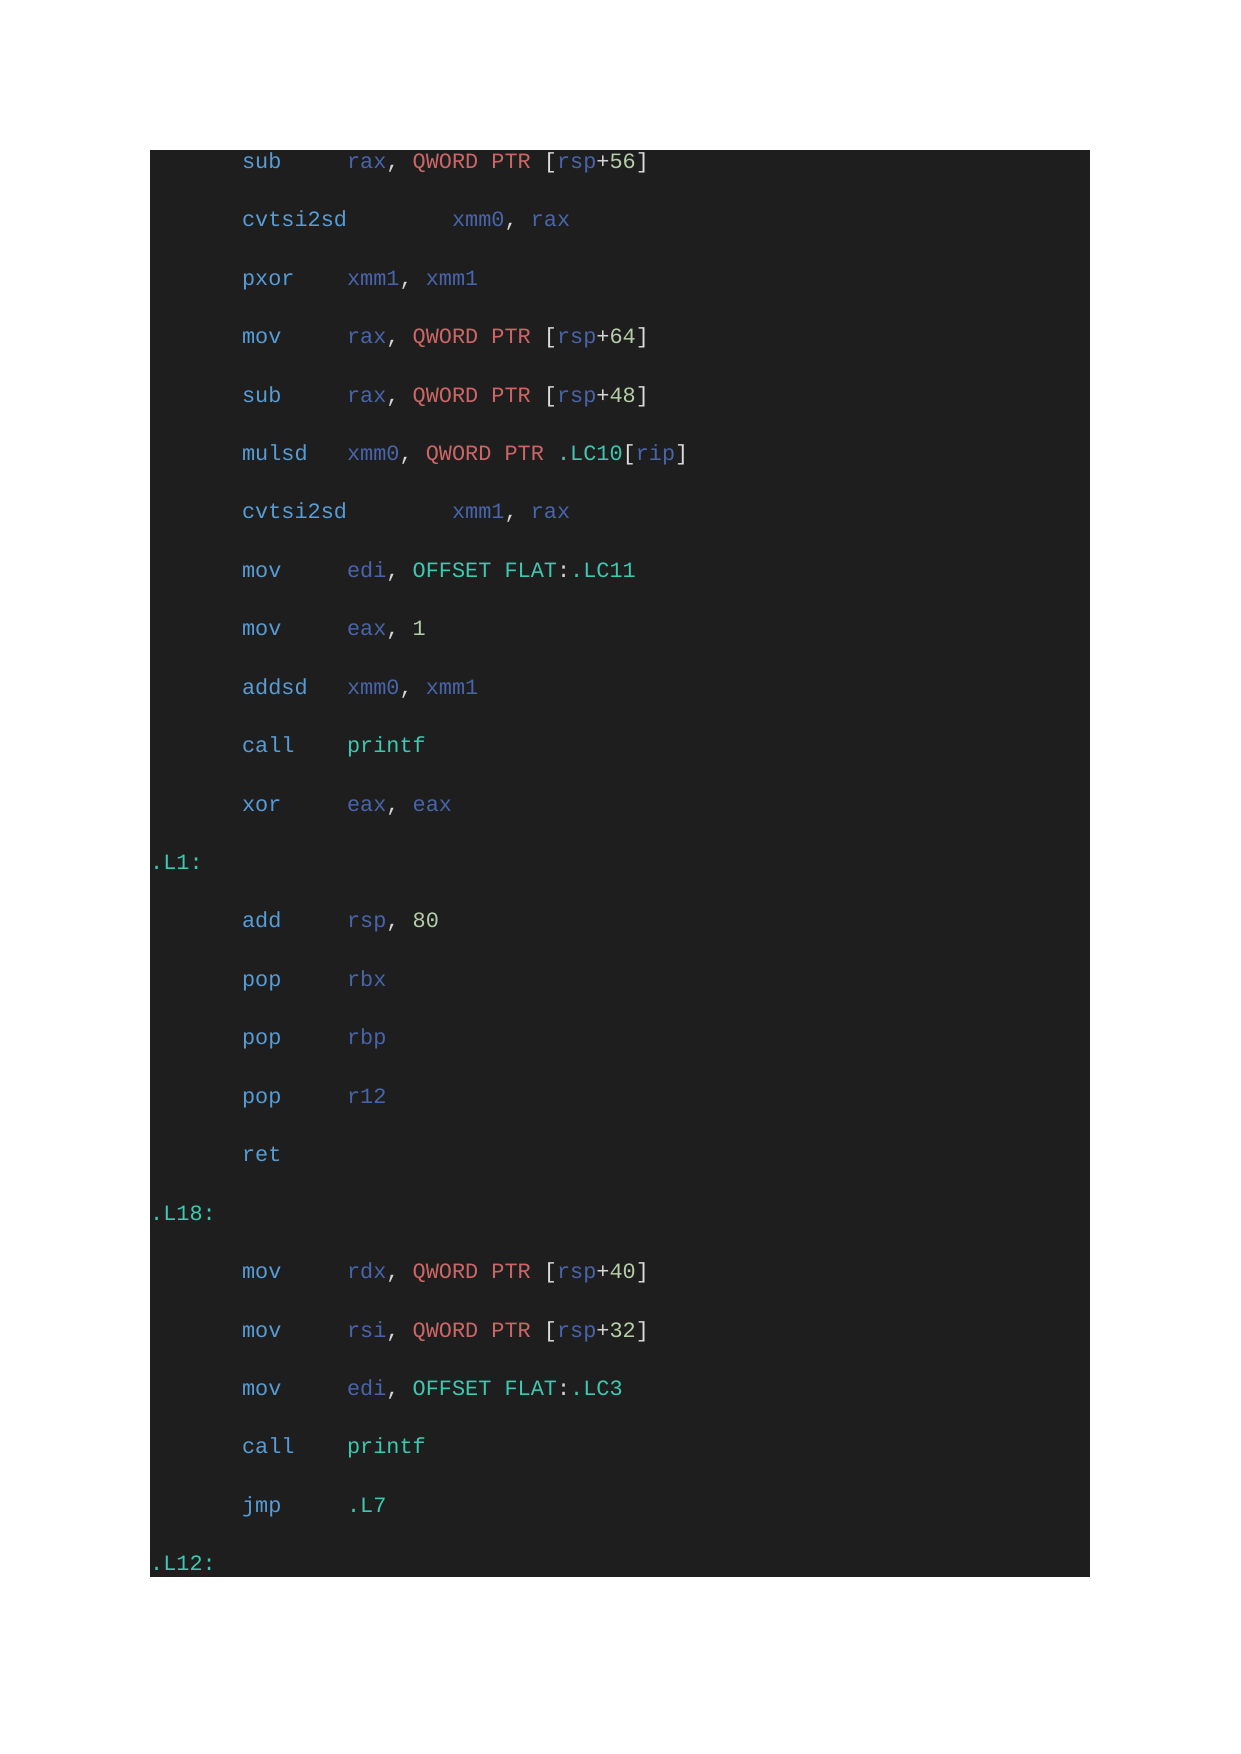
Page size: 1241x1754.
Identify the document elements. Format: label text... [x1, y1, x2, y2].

text mov rsi, QWORD PTR [rsp+32] [150, 1319, 1090, 1343]
text pxor xmm1, xmm1 [150, 267, 1090, 292]
text mulsd xmm0, QWORD PTR .LC10[rip] [150, 442, 1090, 467]
text jmp .L7 [150, 1494, 1090, 1519]
text call printf [150, 734, 1090, 759]
text pop rbp [150, 1027, 1090, 1051]
text add rsp, 80 [150, 910, 1090, 934]
text .L1: [150, 851, 1090, 876]
text mov edi, OFFSET FLAT:.LC11 [150, 559, 1090, 584]
text mov eax, 1 [150, 617, 1090, 642]
text sub rax, QWORD PTR [rsp+48] [150, 384, 1090, 408]
text pop rbx [150, 968, 1090, 993]
text ret [150, 1143, 1090, 1168]
text pop r12 [150, 1085, 1090, 1110]
text cvtsi2sd xmm1, rax [150, 501, 1090, 525]
text mov rdx, QWORD PTR [rsp+40] [150, 1260, 1090, 1285]
text addsd xmm0, xmm1 [150, 676, 1090, 701]
text call printf [150, 1436, 1090, 1460]
text mov edi, OFFSET FLAT:.LC3 [150, 1377, 1090, 1402]
text xor eax, eax [150, 793, 1090, 818]
text .L12: [150, 1552, 1090, 1577]
text .L18: [150, 1202, 1090, 1227]
text mov rax, QWORD PTR [rsp+64] [150, 325, 1090, 350]
text cvtsi2sd xmm0, rax [150, 208, 1090, 233]
text sub rax, QWORD PTR [rsp+56] [150, 150, 1090, 175]
